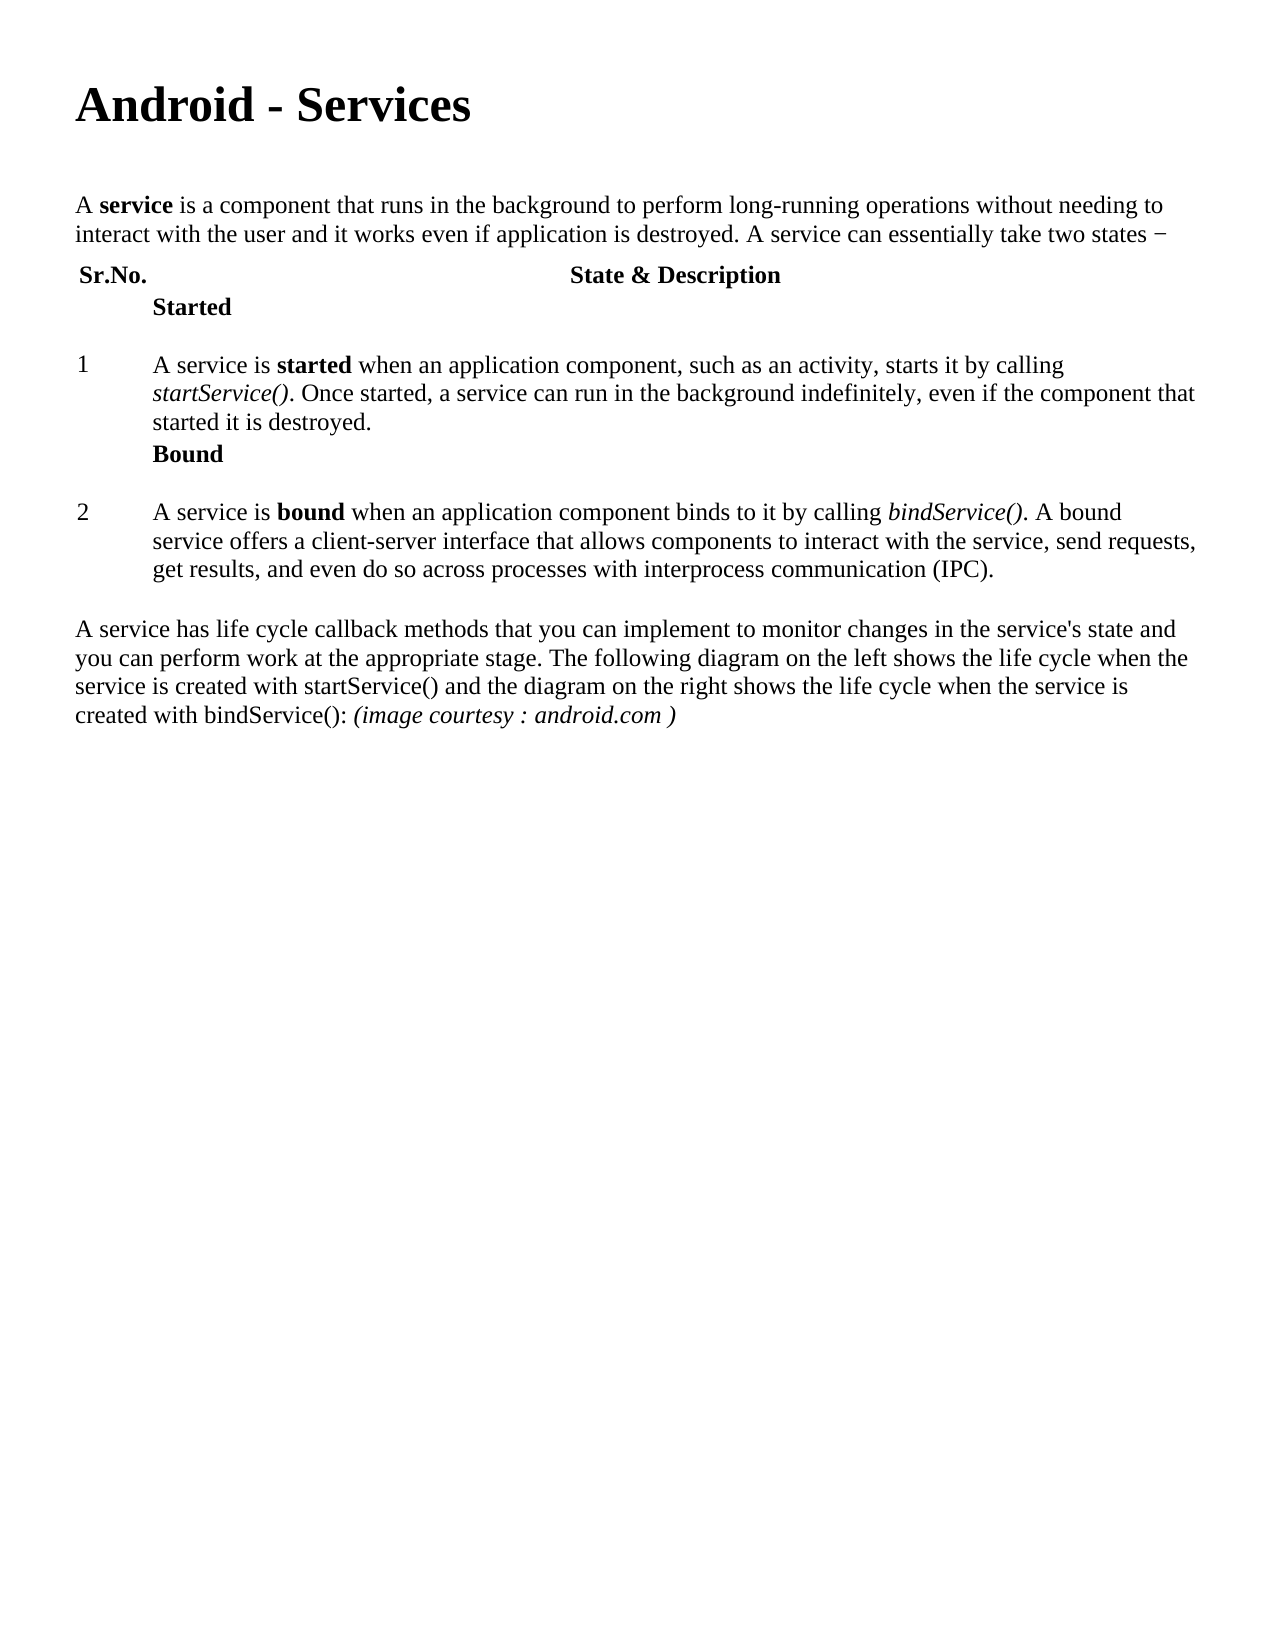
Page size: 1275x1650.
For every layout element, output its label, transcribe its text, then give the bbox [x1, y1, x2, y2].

text A service is a component that runs in the background to perform long-running operations without needing to interact with the user and it works even if application is destroyed. A service can essentially take two states − [75, 190, 1200, 248]
table_cell 1 [75, 290, 151, 437]
table_cell 2 [75, 438, 151, 585]
table_cell Bound A service is bound when an application component binds to it by calling bindService(). A bound service offers a client-server interface that allows components to interact with the service, send requests, get results, and even do so across processes with interprocess communication (IPC). [151, 438, 1200, 585]
text A service has life cycle callback methods that you can implement to monitor changes in the service's state and you can perform work at the appropriate stage. The following diagram on the left shows the life cycle when the service is created with startService() and the diagram on the right shows the life cycle when the service is created with bindService(): (image courtesy : android.com ) [75, 614, 1200, 729]
table_cell Started A service is started when an application component, such as an activity, starts it by calling startService(). Once started, a service can run in the background indefinitely, even if the component that started it is destroyed. [151, 290, 1200, 437]
table_header State & Description [151, 258, 1200, 290]
text Android - Services [75, 75, 1200, 132]
table_header Sr.No. [75, 258, 151, 290]
